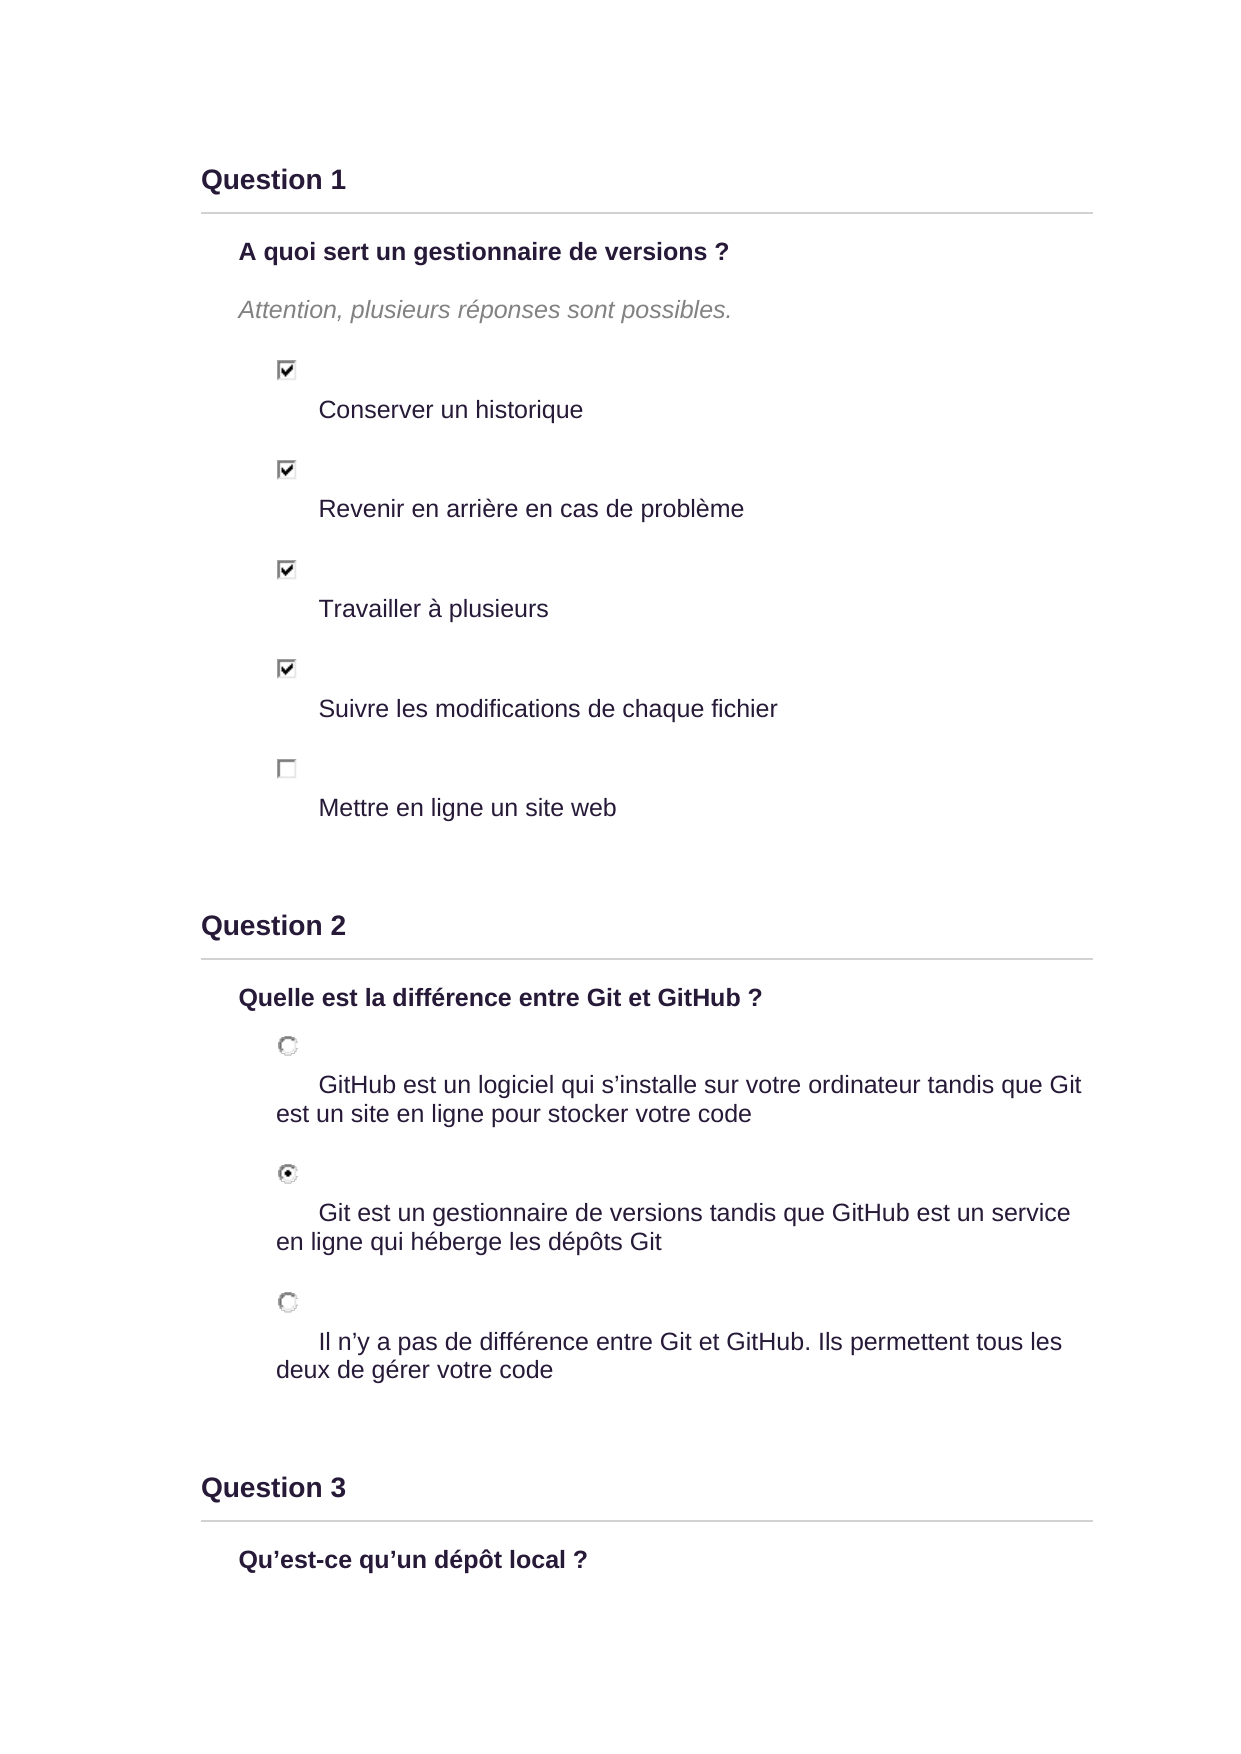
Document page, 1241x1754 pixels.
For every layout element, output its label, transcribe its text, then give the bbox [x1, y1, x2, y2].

text Question 2 [201, 909, 1093, 958]
text Quelle est la différence entre Git et GitHub ? [238, 983, 1093, 1012]
text Question 1 [201, 163, 1093, 212]
text Conserver un historique [276, 353, 1093, 423]
text Question 3 [201, 1471, 1093, 1520]
text Travailler à plusieurs [276, 552, 1093, 623]
text Il n’y a pas de différence entre Git et GitHub. Ils permettent tous les deux de gérer votre code [276, 1285, 1093, 1384]
text Mettre en ligne un site web [276, 751, 1093, 822]
text Suivre les modifications de chaque fichier [276, 652, 1093, 722]
text Git est un gestionnaire de versions tandis que GitHub est un service en ligne qui héberge les dépôts Git [276, 1157, 1093, 1256]
text Qu’est-ce qu’un dépôt local ? [238, 1545, 1093, 1574]
text GitHub est un logiciel qui s’installe sur votre ordinateur tandis que Git est un site en ligne pour stocker votre code [276, 1028, 1093, 1128]
text A quoi sert un gestionnaire de versions ? [238, 237, 1093, 266]
text Revenir en arrière en cas de problème [276, 453, 1093, 523]
text Attention, plusieurs réponses sont possibles. [238, 295, 1093, 324]
